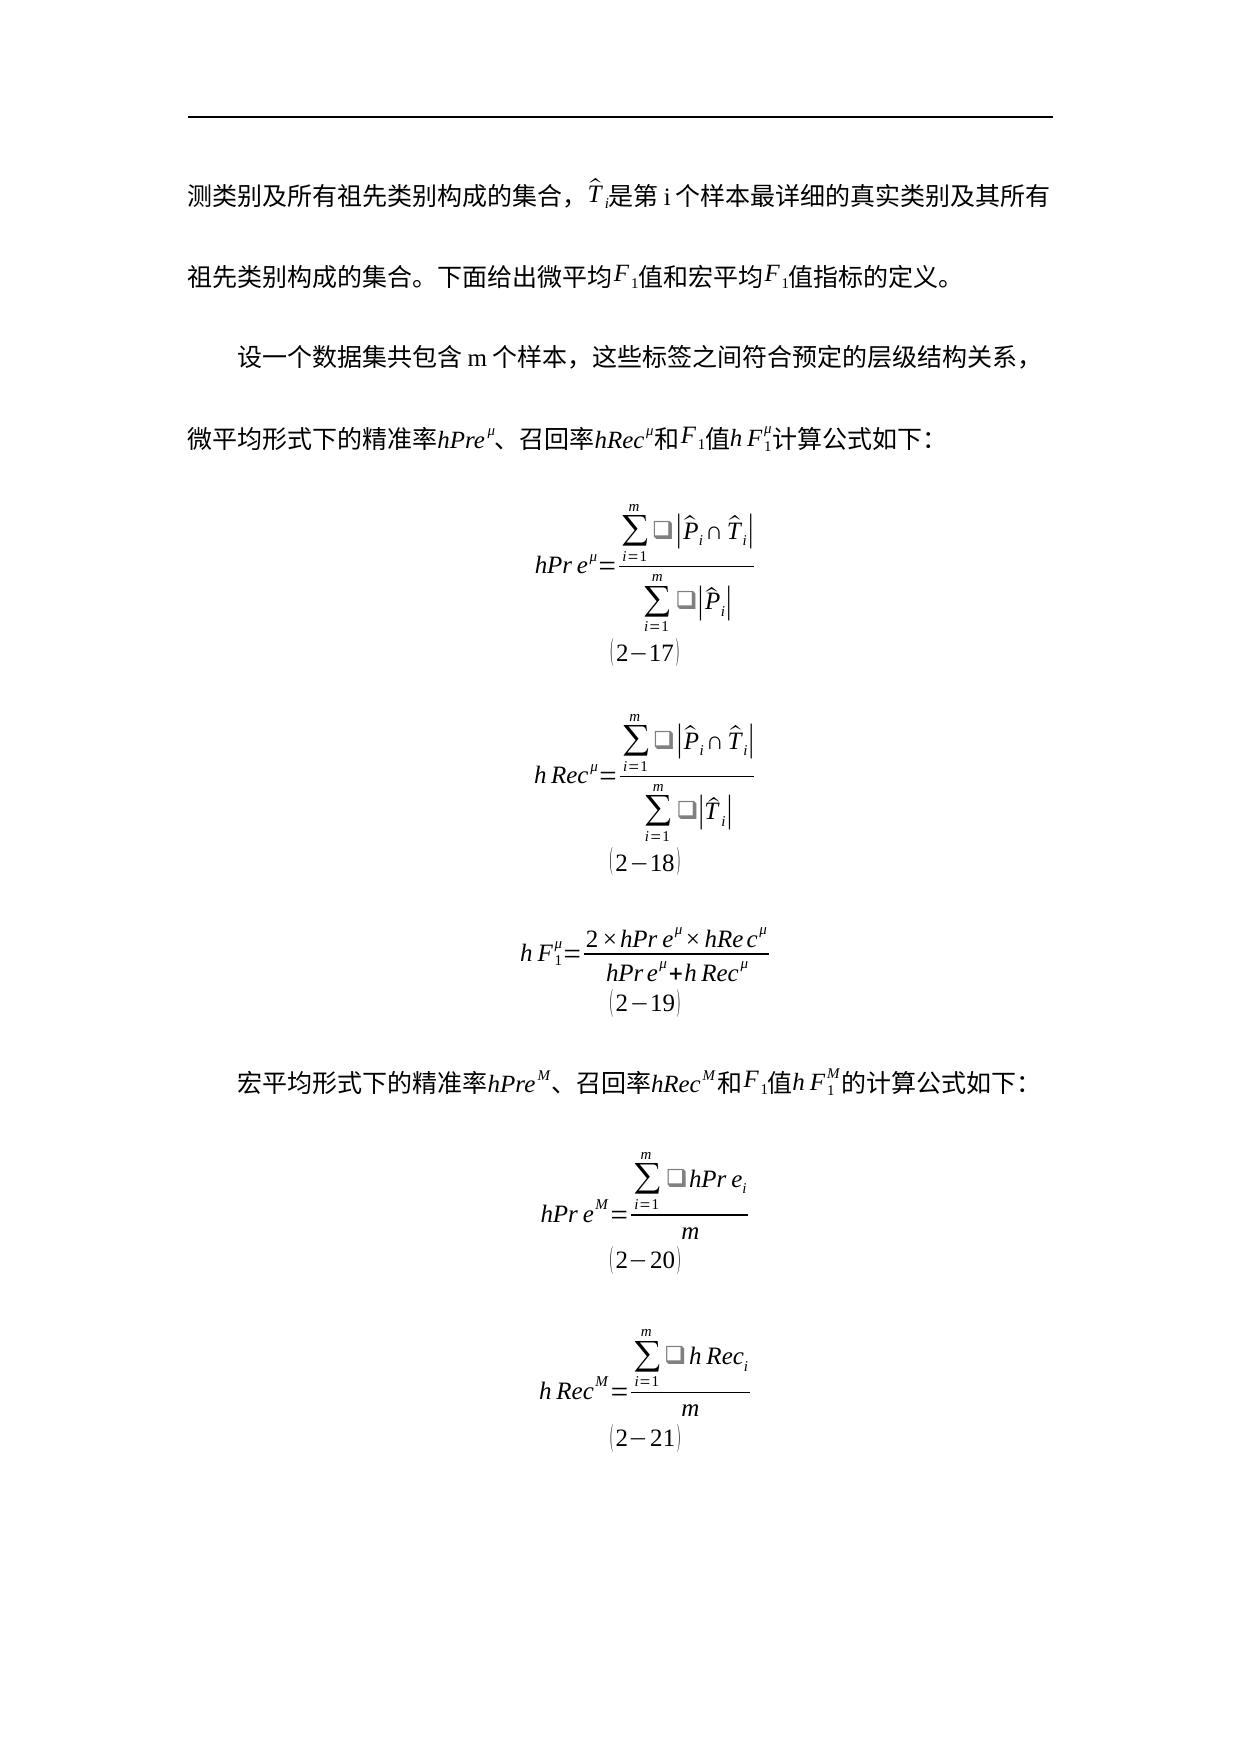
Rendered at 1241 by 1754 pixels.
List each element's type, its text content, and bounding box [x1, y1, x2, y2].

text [187, 162, 1053, 308]
text 宏平均形式下的精准率、召回率和值的计算公式如下： [187, 1049, 1053, 1114]
text 设一个数据集共包含m个样本，这些标签之间符合预定的层级结构关系，微平均形式下的精准率、召回率和值计算公式如下： [187, 323, 1053, 470]
